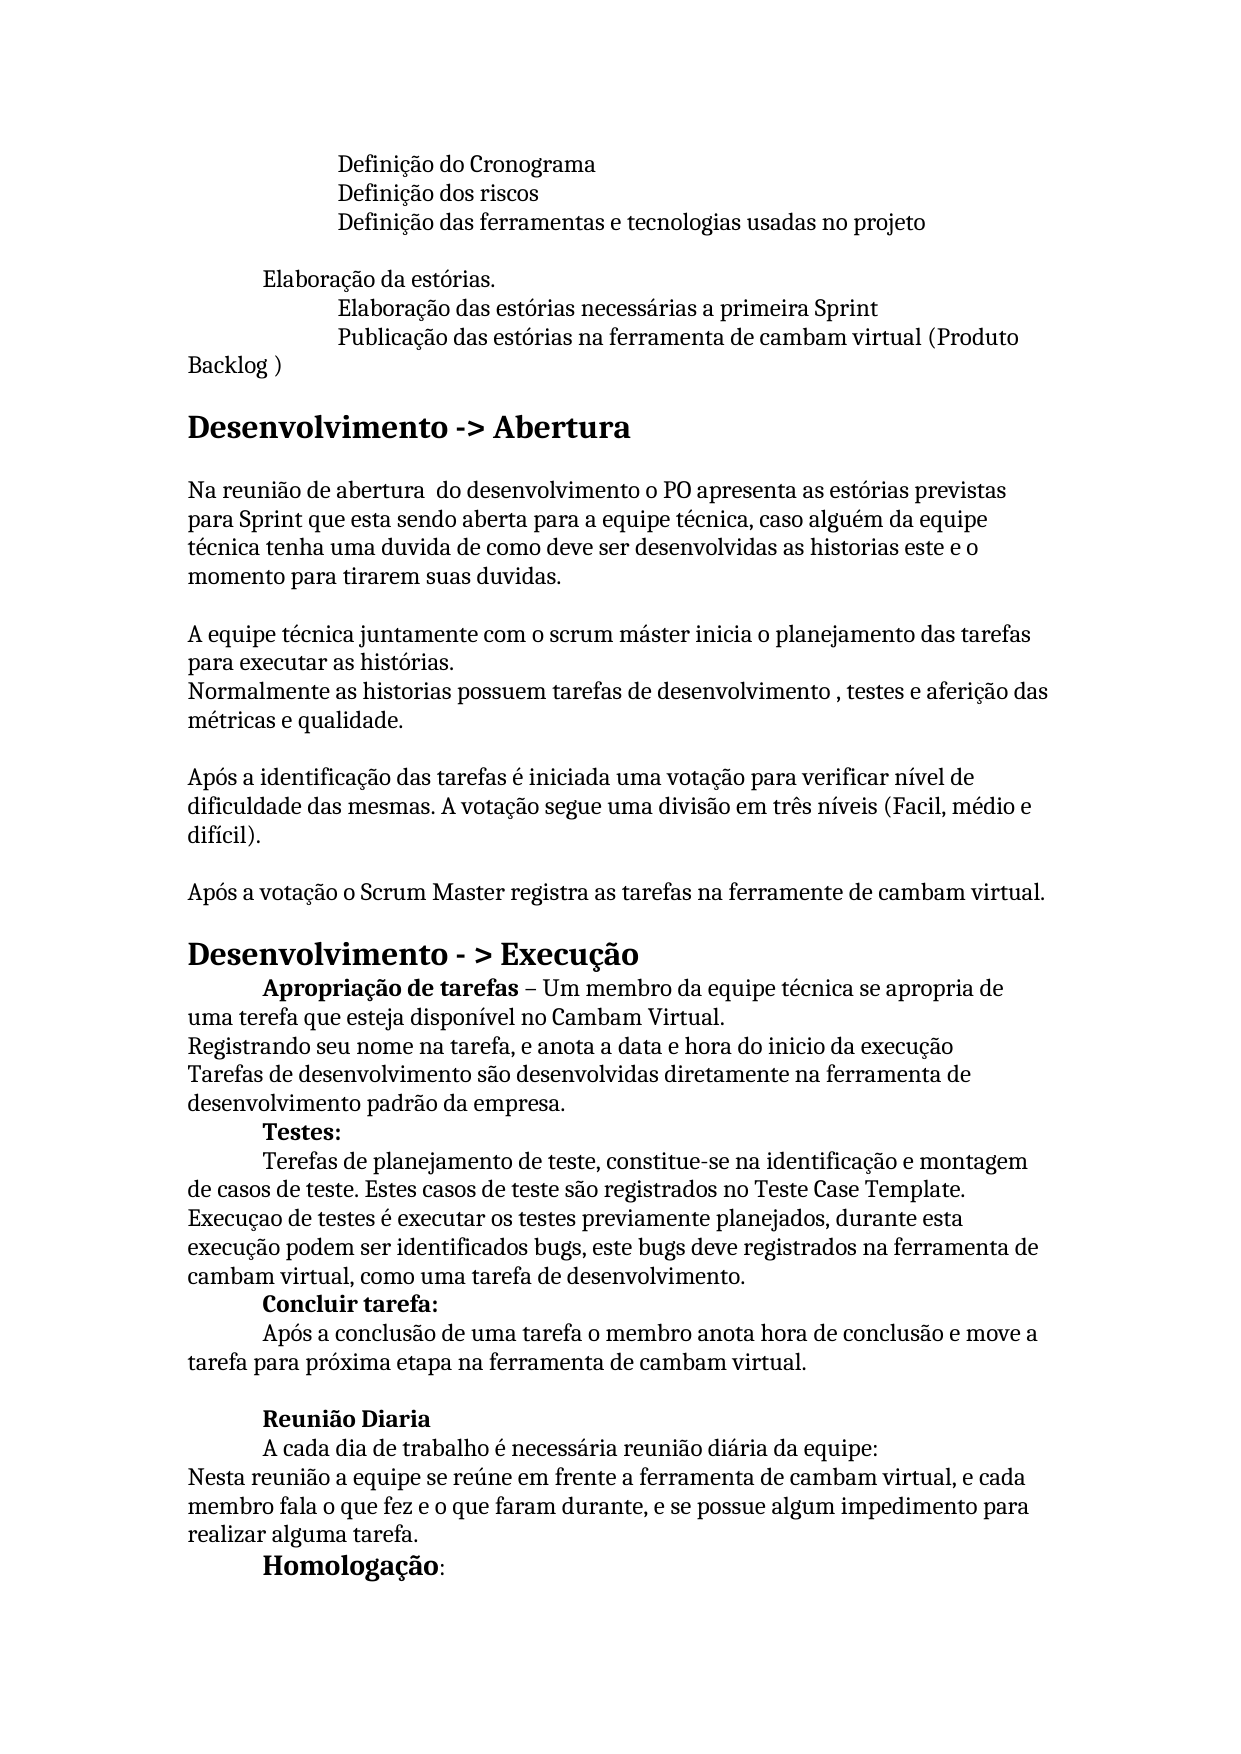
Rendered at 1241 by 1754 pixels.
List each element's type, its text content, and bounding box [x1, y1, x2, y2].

text Desenvolvimento -> Abertura [187, 409, 1053, 447]
text Homologação: [187, 1549, 1053, 1583]
text A cada dia de trabalho é necessária reunião diária da equipe: [187, 1434, 1053, 1463]
text Após a conclusão de uma tarefa o membro anota hora de conclusão e move a tarefa para próxima etapa na ferramenta de cambam virtual. [187, 1319, 1053, 1377]
text A equipe técnica juntamente com o scrum máster inicia o planejamento das tarefas para executar as histórias. [187, 619, 1053, 677]
text Definição das ferramentas e tecnologias usadas no projeto [187, 207, 1053, 236]
text Testes: [187, 1118, 1053, 1147]
text Concluir tarefa: [187, 1290, 1053, 1319]
text Após a votação o Scrum Master registra as tarefas na ferramente de cambam virtual. [187, 878, 1053, 907]
text Tarefas de desenvolvimento são desenvolvidas diretamente na ferramenta de desenvolvimento padrão da empresa. [187, 1060, 1053, 1118]
text Registrando seu nome na tarefa, e anota a data e hora do inicio da execução [187, 1032, 1053, 1060]
text Publicação das estórias na ferramenta de cambam virtual (Produto Backlog ) [187, 322, 1053, 380]
text Na reunião de abertura do desenvolvimento o PO apresenta as estórias previstas para Sprint que esta sendo aberta para a equipe técnica, caso alguém da equipe técnica tenha uma duvida de como deve ser desenvolvidas as historias este e o momento para tirarem suas duvidas. [187, 476, 1053, 591]
text Normalmente as historias possuem tarefas de desenvolvimento , testes e aferição das métricas e qualidade. [187, 677, 1053, 734]
text Elaboração das estórias necessárias a primeira Sprint [187, 294, 1053, 322]
text Definição do Cronograma [262, 150, 1053, 179]
text Desenvolvimento - > Execução [187, 936, 1053, 974]
text Reunião Diaria [187, 1405, 1053, 1434]
text Execuçao de testes é executar os testes previamente planejados, durante esta execução podem ser identificados bugs, este bugs deve registrados na ferramenta de cambam virtual, como uma tarefa de desenvolvimento. [187, 1204, 1053, 1290]
text Terefas de planejamento de teste, constitue-se na identificação e montagem de casos de teste. Estes casos de teste são registrados no Teste Case Template. [187, 1147, 1053, 1204]
text Apropriação de tarefas – Um membro da equipe técnica se apropria de uma terefa que esteja disponível no Cambam Virtual. [187, 974, 1053, 1032]
text Elaboração da estórias. [187, 265, 1053, 294]
text Nesta reunião a equipe se reúne em frente a ferramenta de cambam virtual, e cada membro fala o que fez e o que faram durante, e se possue algum impedimento para realizar alguma tarefa. [187, 1463, 1053, 1549]
text Após a identificação das tarefas é iniciada uma votação para verificar nível de dificuldade das mesmas. A votação segue uma divisão em três níveis (Facil, médio e difícil). [187, 763, 1053, 849]
text Definição dos riscos [187, 179, 1053, 207]
